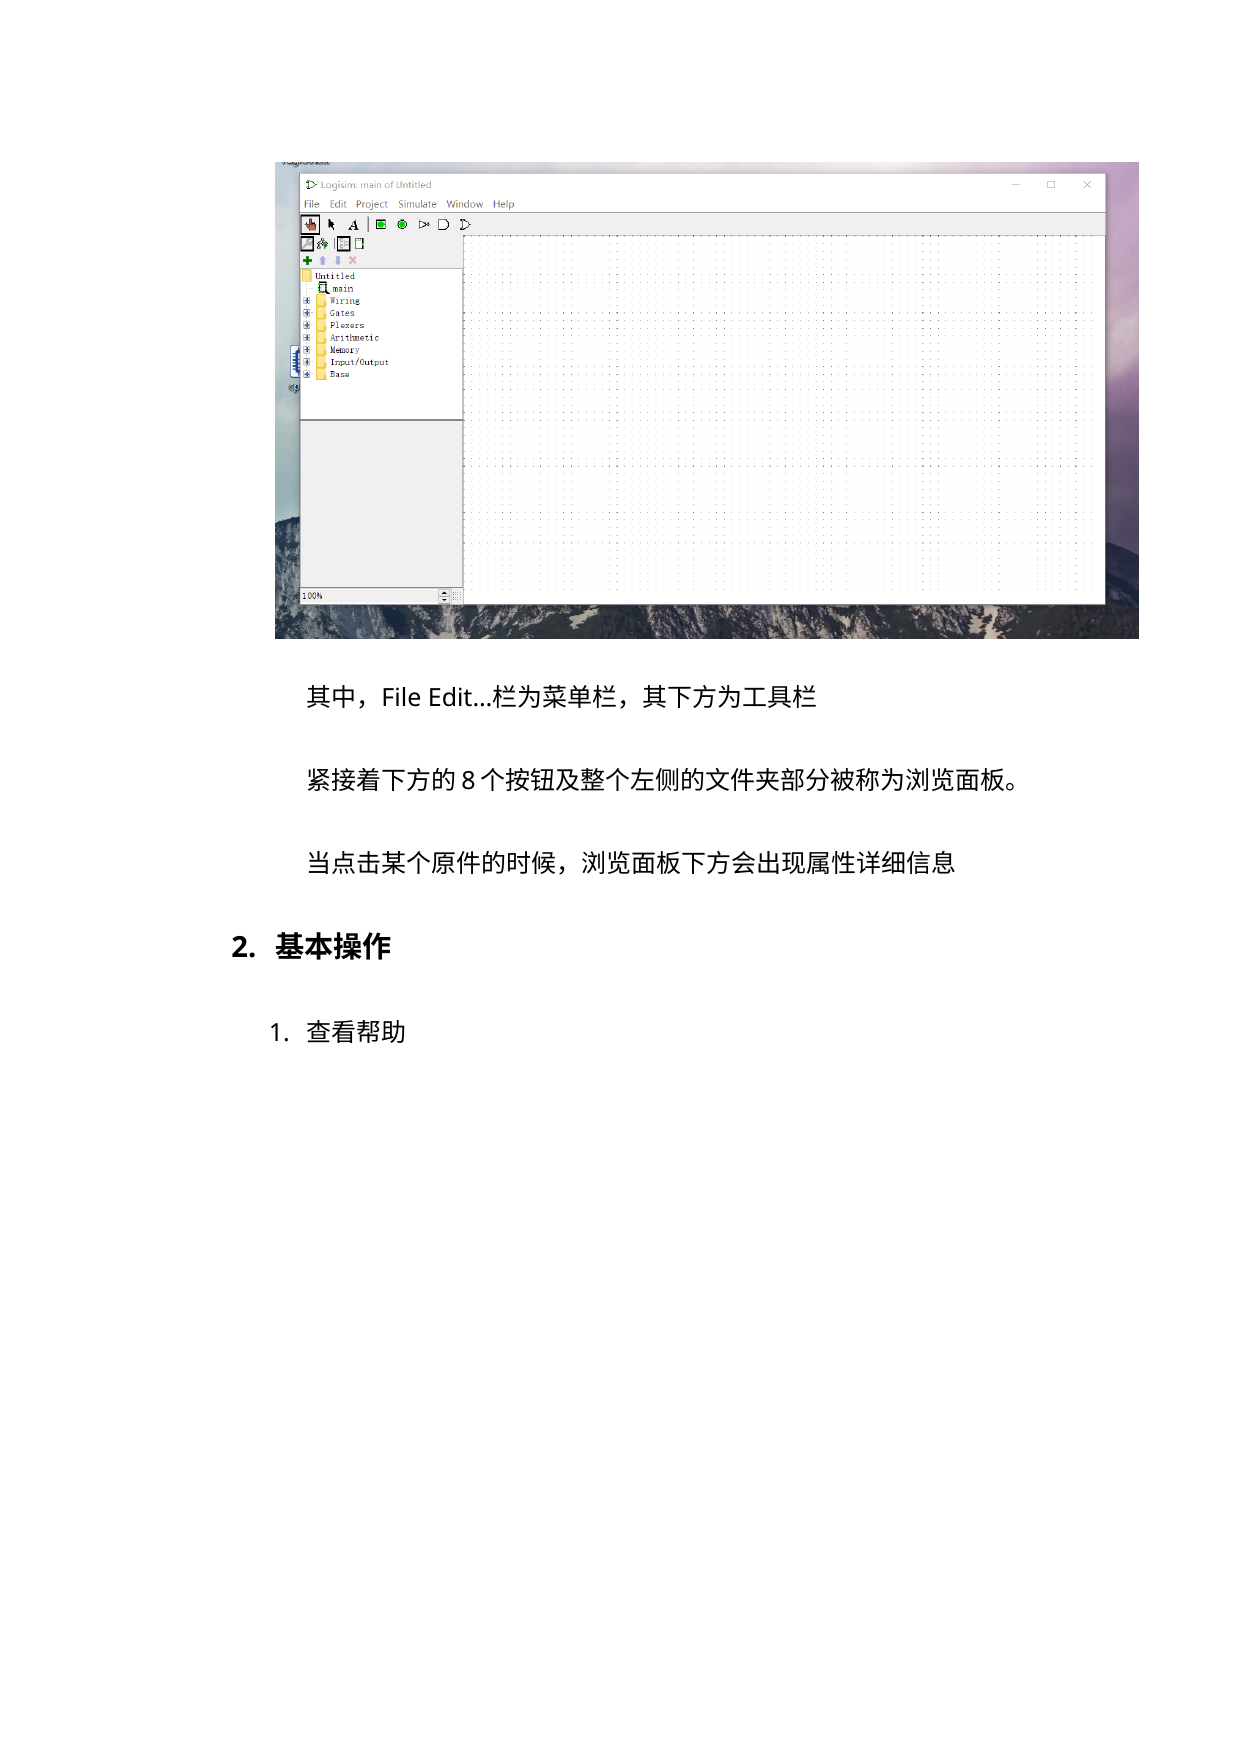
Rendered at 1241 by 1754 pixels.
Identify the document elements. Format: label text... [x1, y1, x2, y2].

list 其中，File Edit…栏为菜单栏，其下方为工具栏 [306, 663, 1053, 728]
list 查看帮助 [269, 998, 1053, 1063]
list 当点击某个原件的时候，浏览面板下方会出现属性详细信息 [306, 829, 1053, 894]
picture [275, 162, 1139, 639]
list 紧接着下方的8个按钮及整个左侧的文件夹部分被称为浏览面板。 [306, 746, 1053, 811]
list 基本操作 [231, 912, 1053, 977]
